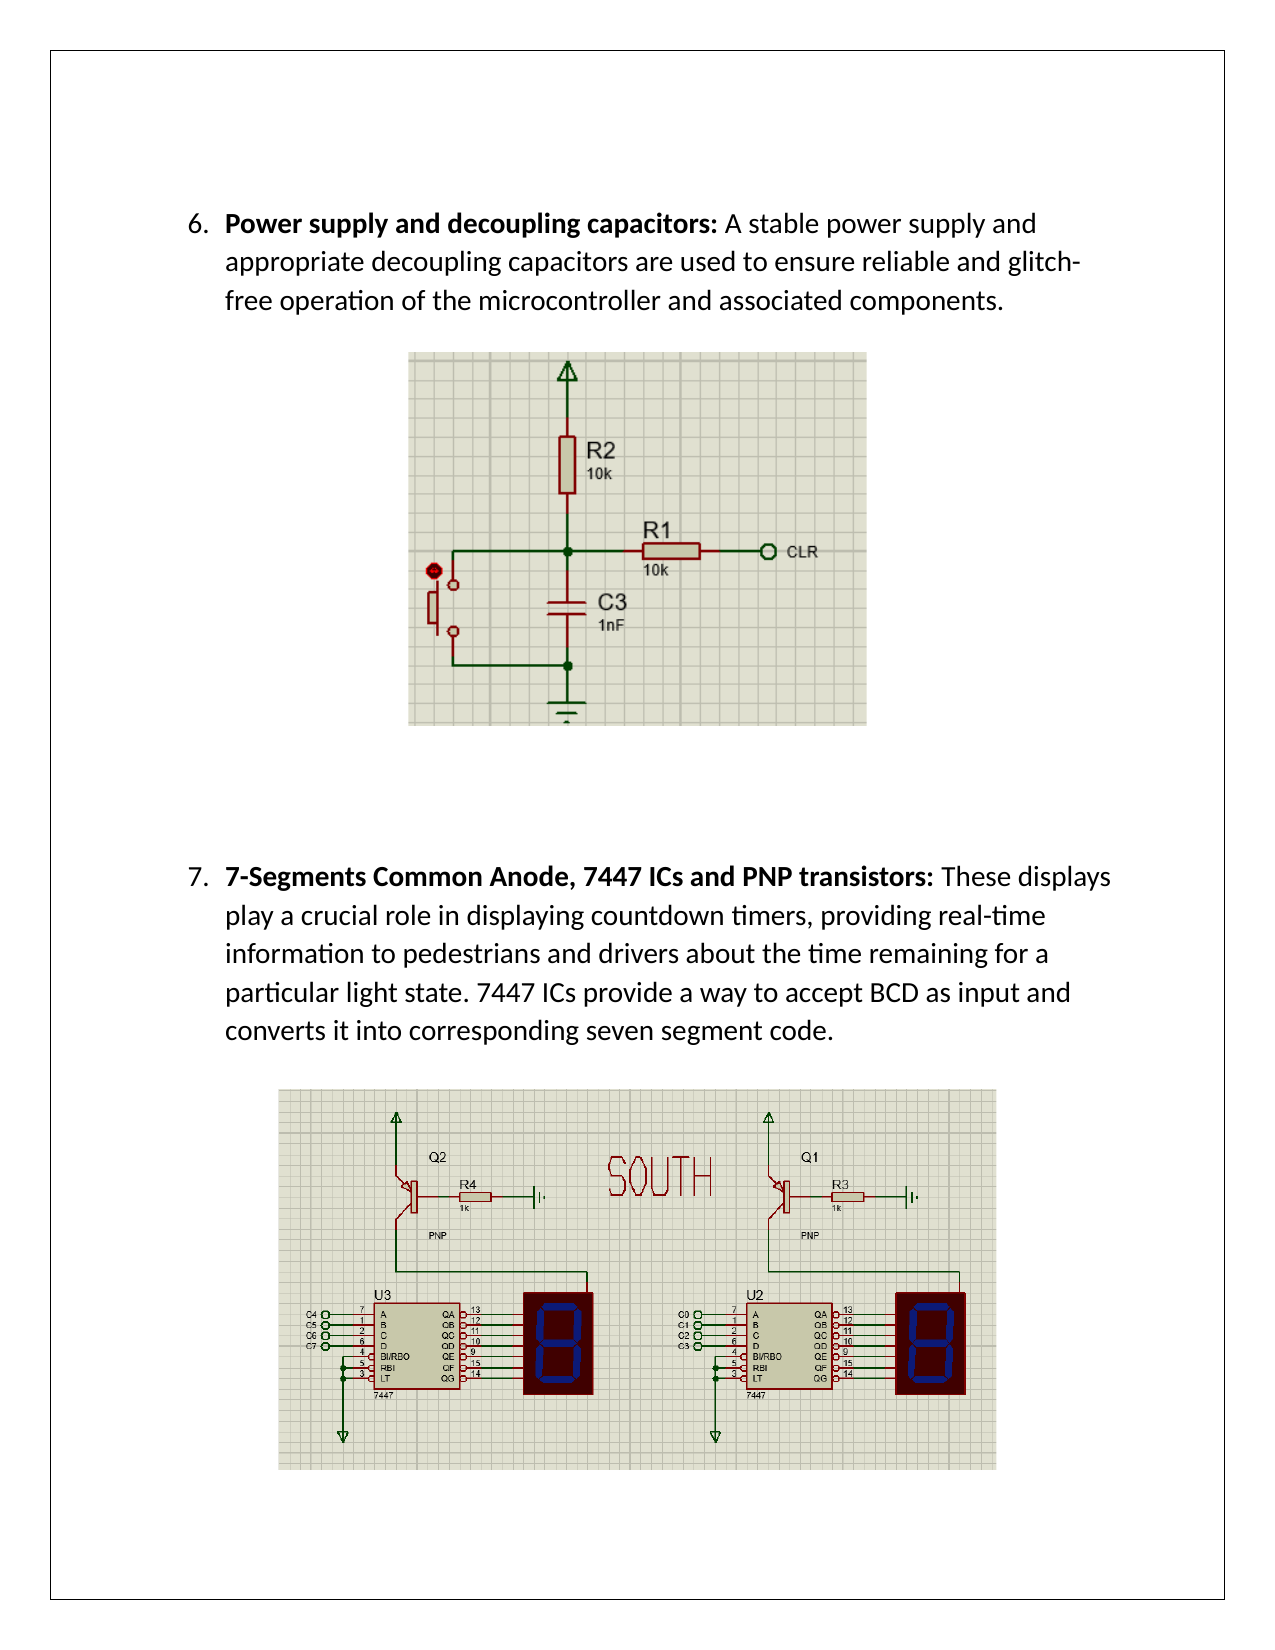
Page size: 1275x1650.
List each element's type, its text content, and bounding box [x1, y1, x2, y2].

list 7-Segments Common Anode, 7447 ICs and PNP transistors: These displays play a crucial role in displaying countdown timers, providing real-time information to pedestrians and drivers about the time remaining for a particular light state. 7447 ICs provide a way to accept BCD as input and converts it into corresponding seven segment code. [187, 858, 1125, 1048]
picture [278, 1089, 997, 1470]
picture [408, 352, 867, 726]
list Power supply and decoupling capacitors: A stable power supply and appropriate decoupling capacitors are used to ensure reliable and glitch-free operation of the microcontroller and associated components. [187, 205, 1125, 318]
